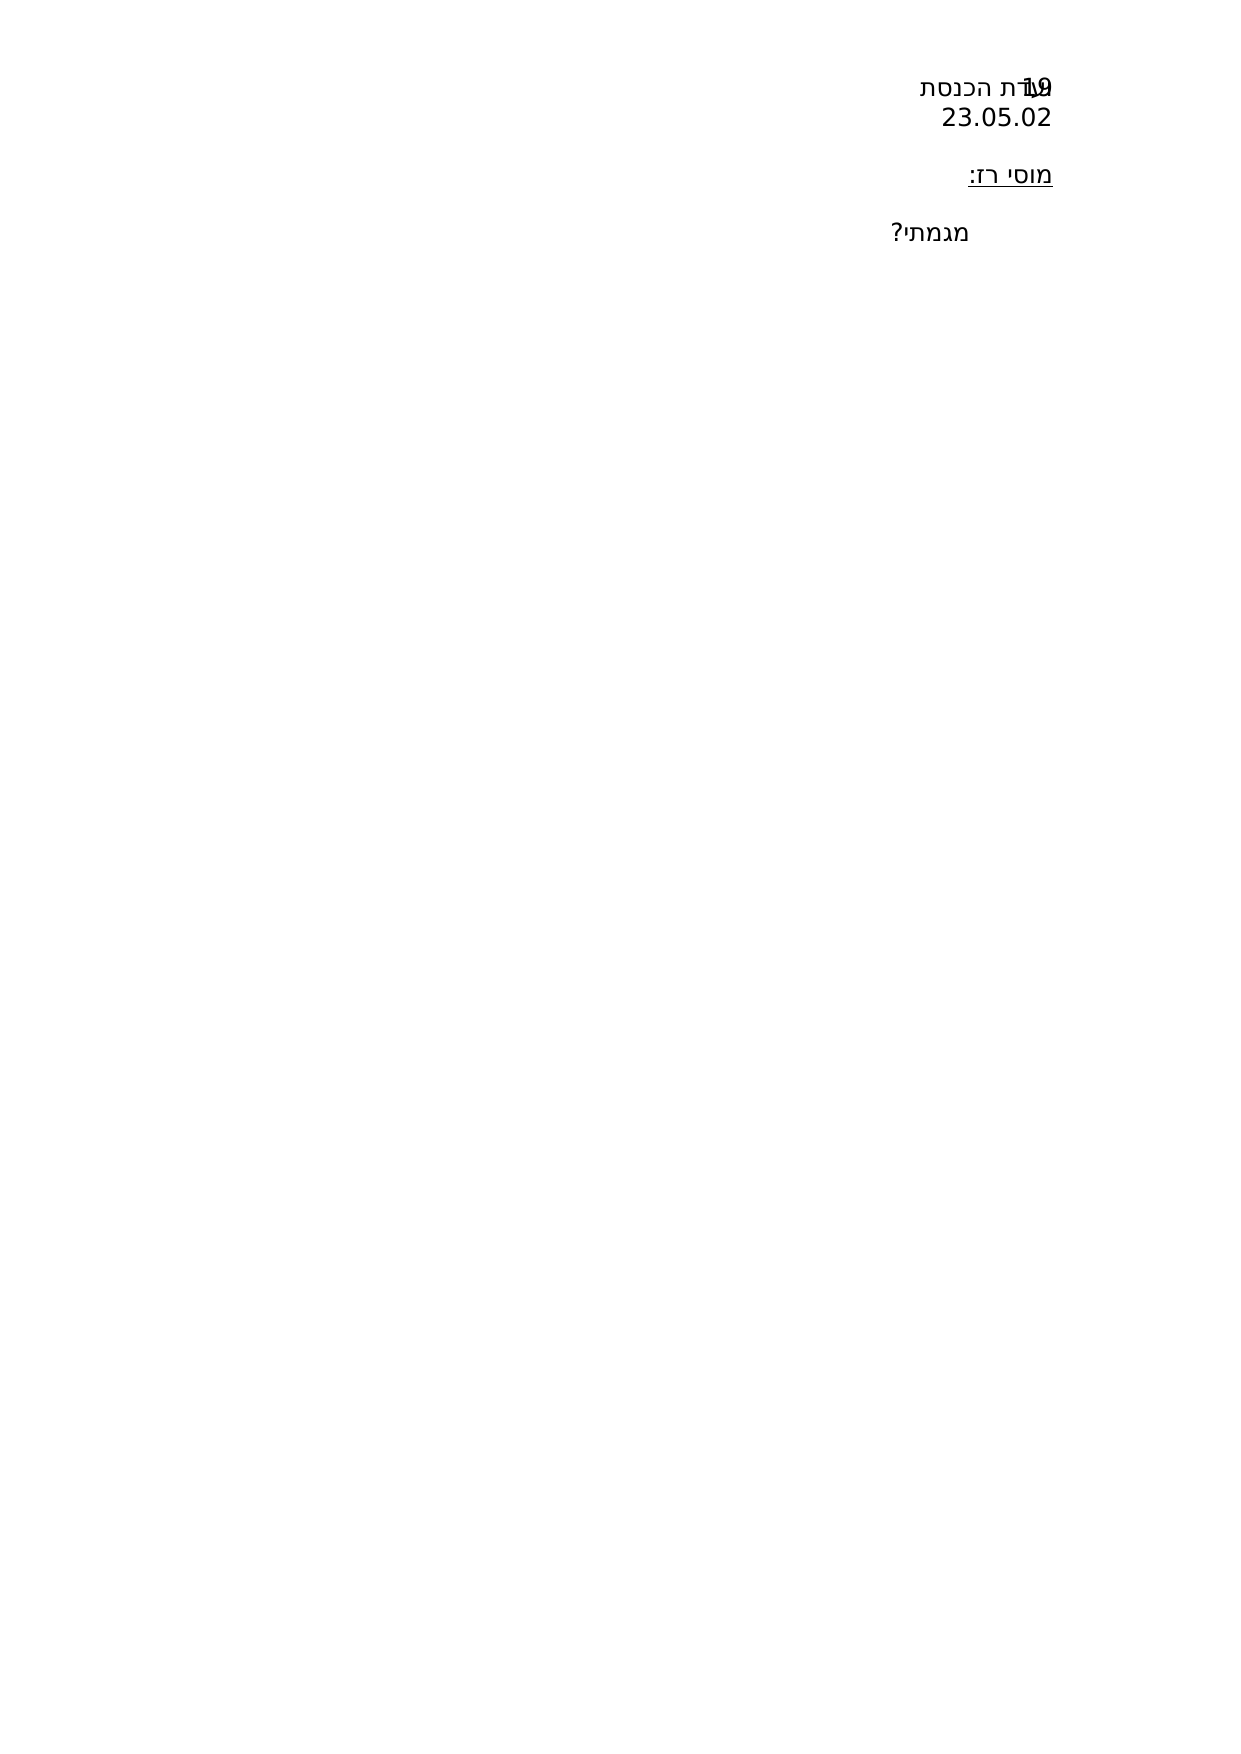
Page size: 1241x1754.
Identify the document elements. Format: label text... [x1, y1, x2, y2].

text מגמתי? [187, 218, 1053, 248]
text מוסי רז: [187, 161, 1053, 190]
